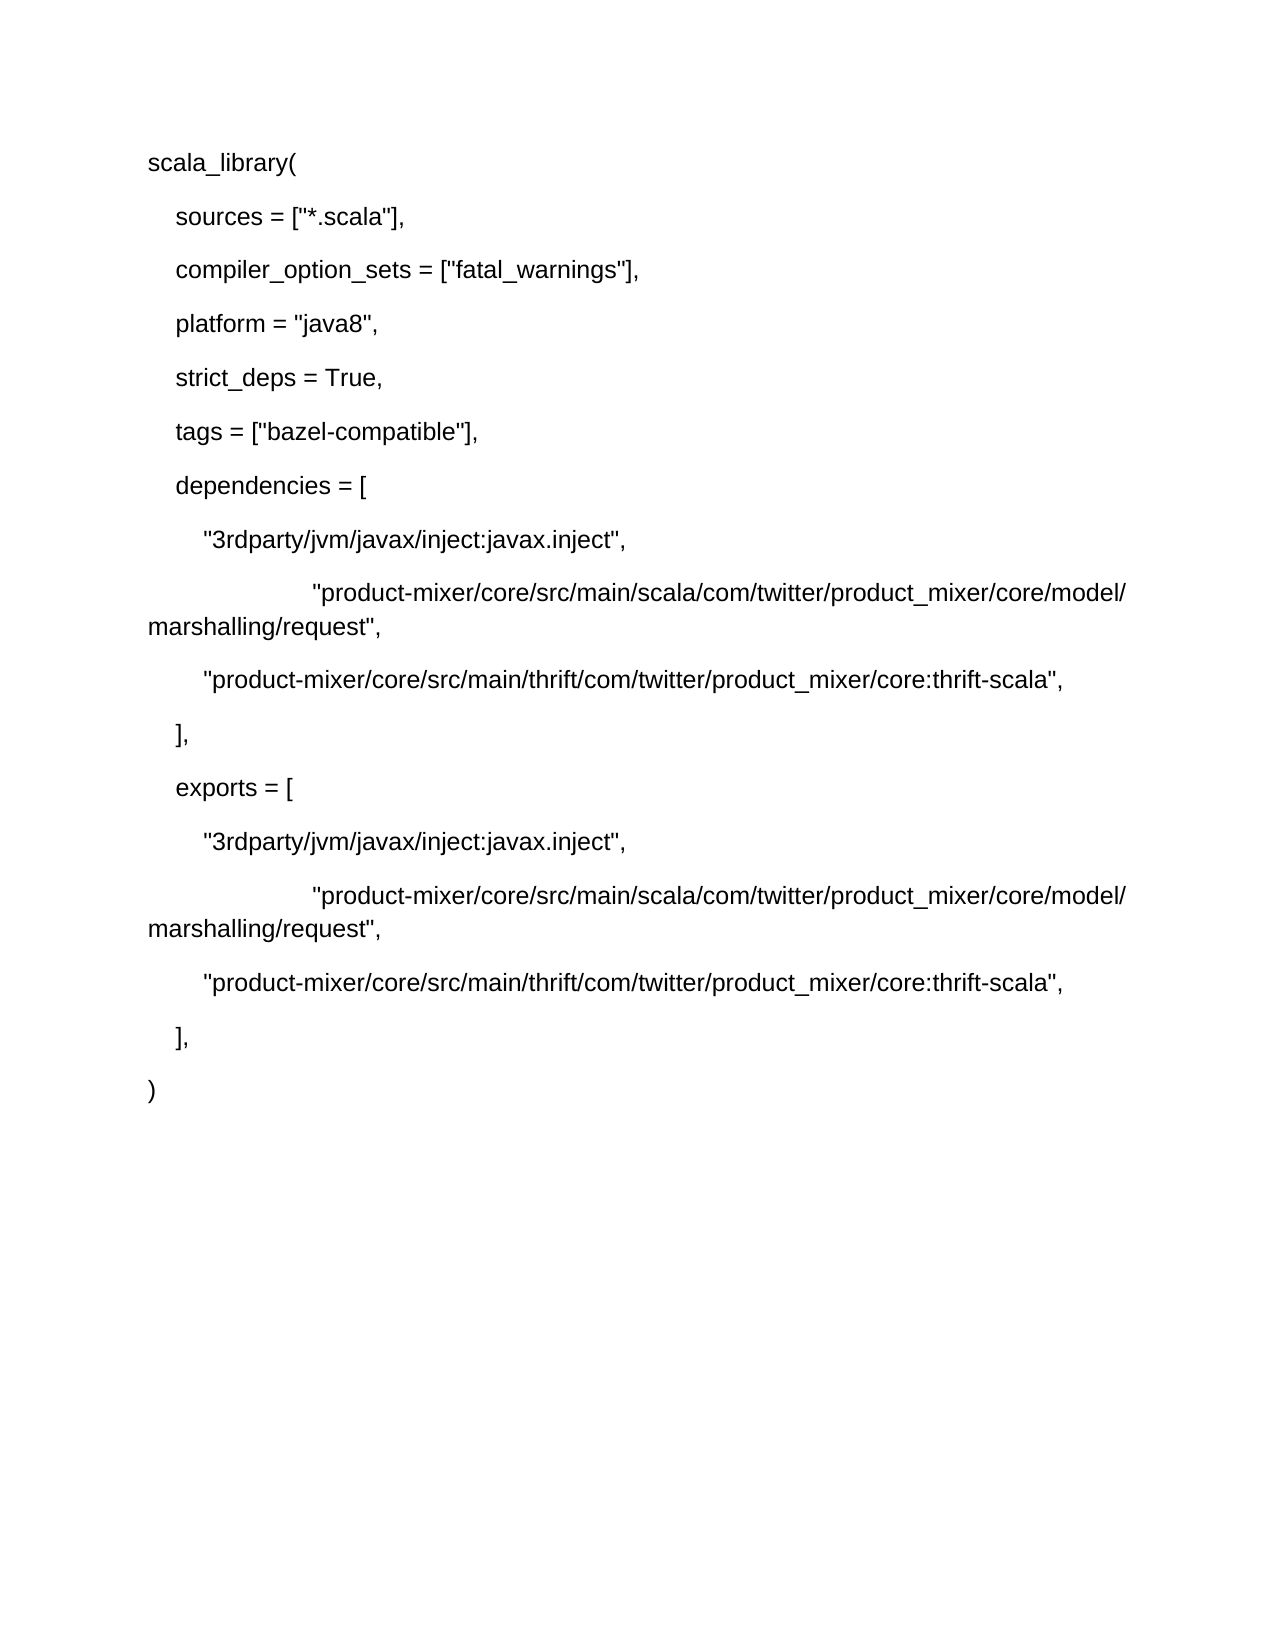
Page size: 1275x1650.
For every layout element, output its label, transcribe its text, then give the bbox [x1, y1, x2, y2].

text "3rdparty/jvm/javax/inject:javax.inject", [148, 827, 1127, 856]
text strict_deps = True, [148, 363, 1127, 392]
text "3rdparty/jvm/javax/inject:javax.inject", [148, 524, 1127, 553]
text dependencies = [ [148, 471, 1127, 499]
text tags = ["bazel-compatible"], [148, 417, 1127, 446]
text scala_library( [148, 148, 1127, 176]
text compiler_option_sets = ["fatal_warnings"], [148, 255, 1127, 284]
text exports = [ [148, 773, 1127, 802]
text "product-mixer/core/src/main/thrift/com/twitter/product_mixer/core:thrift-scala", [148, 665, 1127, 694]
text "product-mixer/core/src/main/scala/com/twitter/product_mixer/core/model/marshalling/request", [148, 881, 1127, 942]
text platform = "java8", [148, 309, 1127, 338]
text ], [148, 1021, 1127, 1050]
text "product-mixer/core/src/main/scala/com/twitter/product_mixer/core/model/marshalling/request", [148, 578, 1127, 640]
text ], [148, 719, 1127, 748]
text ) [148, 1075, 1127, 1104]
text "product-mixer/core/src/main/thrift/com/twitter/product_mixer/core:thrift-scala", [148, 968, 1127, 996]
text sources = ["*.scala"], [148, 201, 1127, 230]
